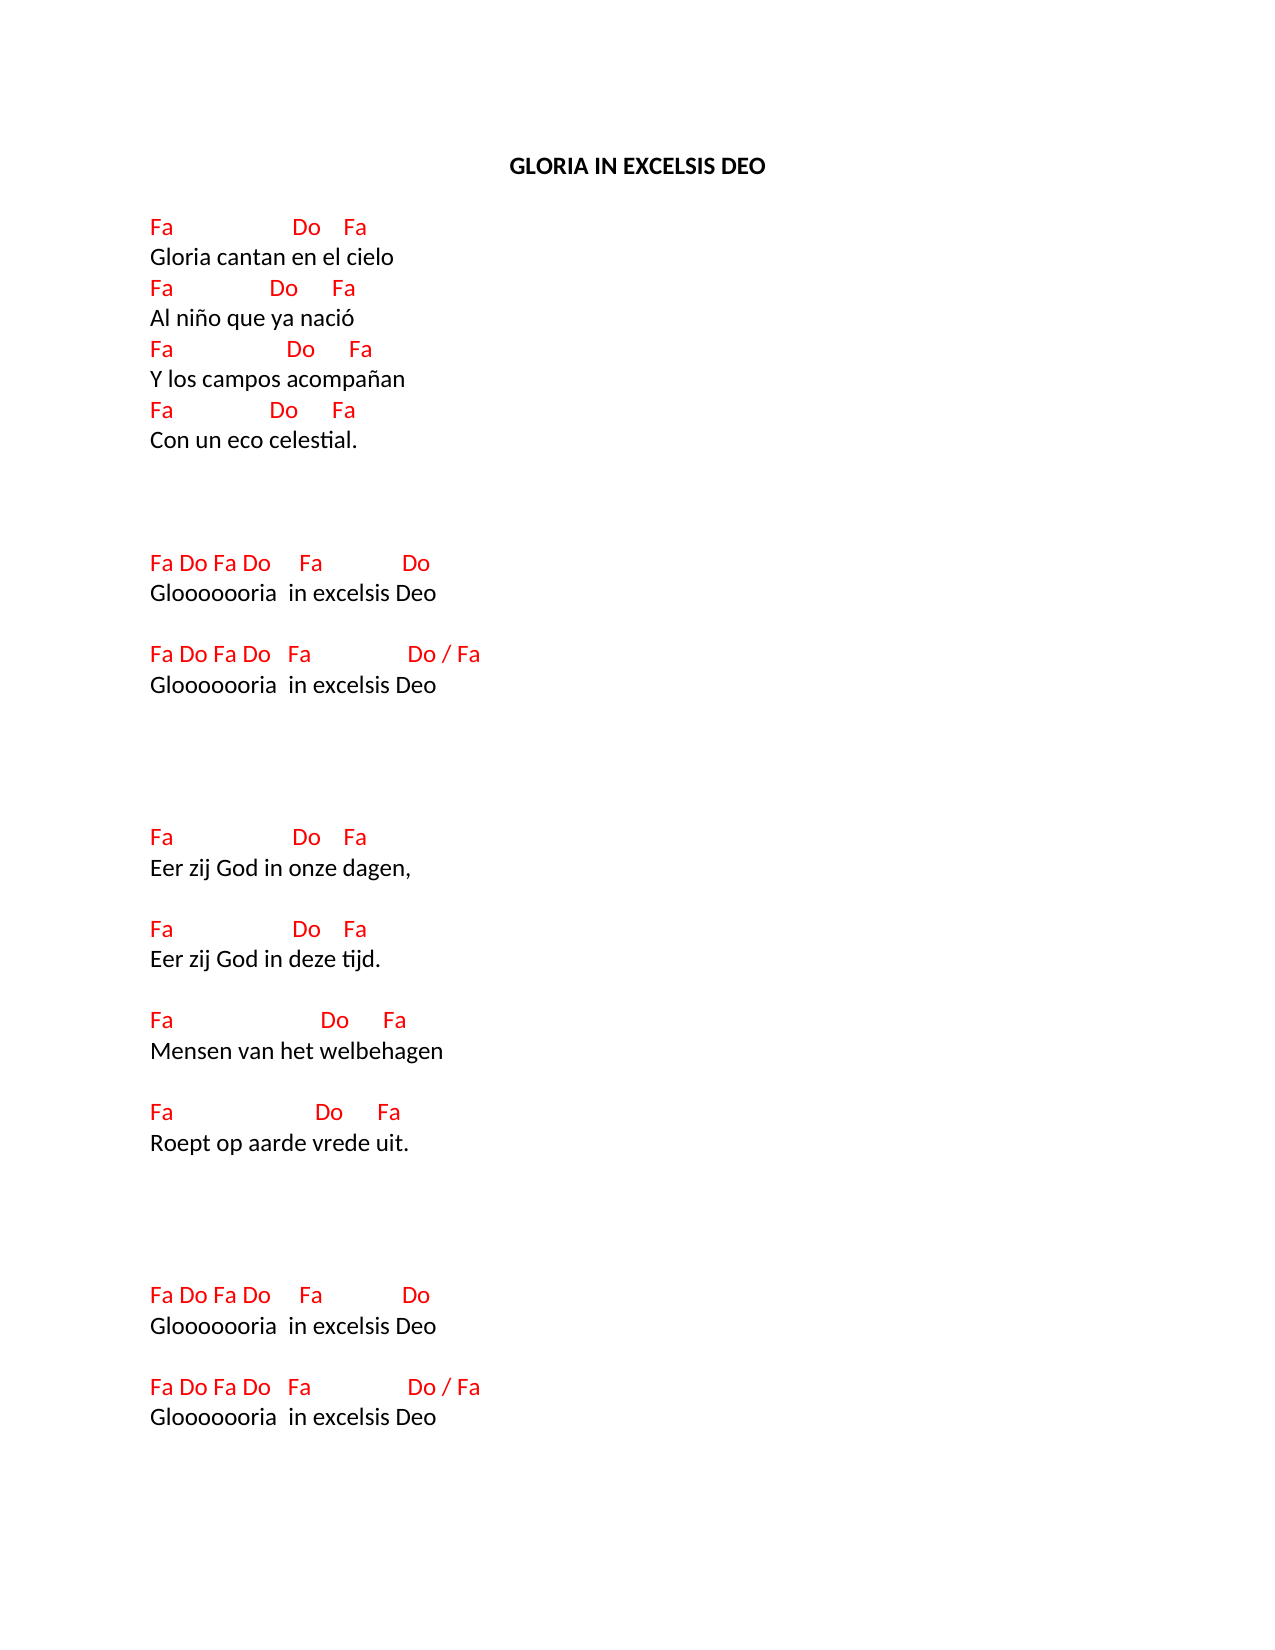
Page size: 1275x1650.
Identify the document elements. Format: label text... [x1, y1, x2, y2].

text Gloria cantan en el cielo [150, 242, 1125, 272]
text Fa Do Fa [150, 821, 1125, 852]
text Fa Do Fa [150, 272, 1125, 303]
text Fa Do Fa [150, 211, 1125, 242]
text Glooooooria in excelsis Deo [150, 1310, 1125, 1340]
text Fa Do Fa [150, 913, 1125, 943]
text GLORIA IN EXCELSIS DEO [150, 150, 1125, 181]
text Fa Do Fa [150, 394, 1125, 425]
text Fa Do Fa Do Fa Do / Fa [150, 1371, 1125, 1401]
text Fa Do Fa Do Fa Do / Fa [150, 638, 1125, 669]
text Con un eco celestial. [150, 425, 1125, 455]
text Glooooooria in excelsis Deo [150, 577, 1125, 608]
text Glooooooria in excelsis Deo [150, 1401, 1125, 1432]
text Fa Do Fa [150, 333, 1125, 364]
text Mensen van het welbehagen [150, 1035, 1125, 1066]
text Eer zij God in onze dagen, [150, 852, 1125, 882]
text Fa Do Fa Do Fa Do [150, 1279, 1125, 1310]
text Glooooooria in excelsis Deo [150, 669, 1125, 699]
text Al niño que ya nació [150, 303, 1125, 333]
text Eer zij God in deze tijd. [150, 943, 1125, 974]
text Fa Do Fa [150, 1004, 1125, 1035]
text Y los campos acompañan [150, 364, 1125, 394]
text Fa Do Fa Do Fa Do [150, 547, 1125, 577]
text Roept op aarde vrede uit. [150, 1127, 1125, 1157]
text Fa Do Fa [150, 1096, 1125, 1127]
